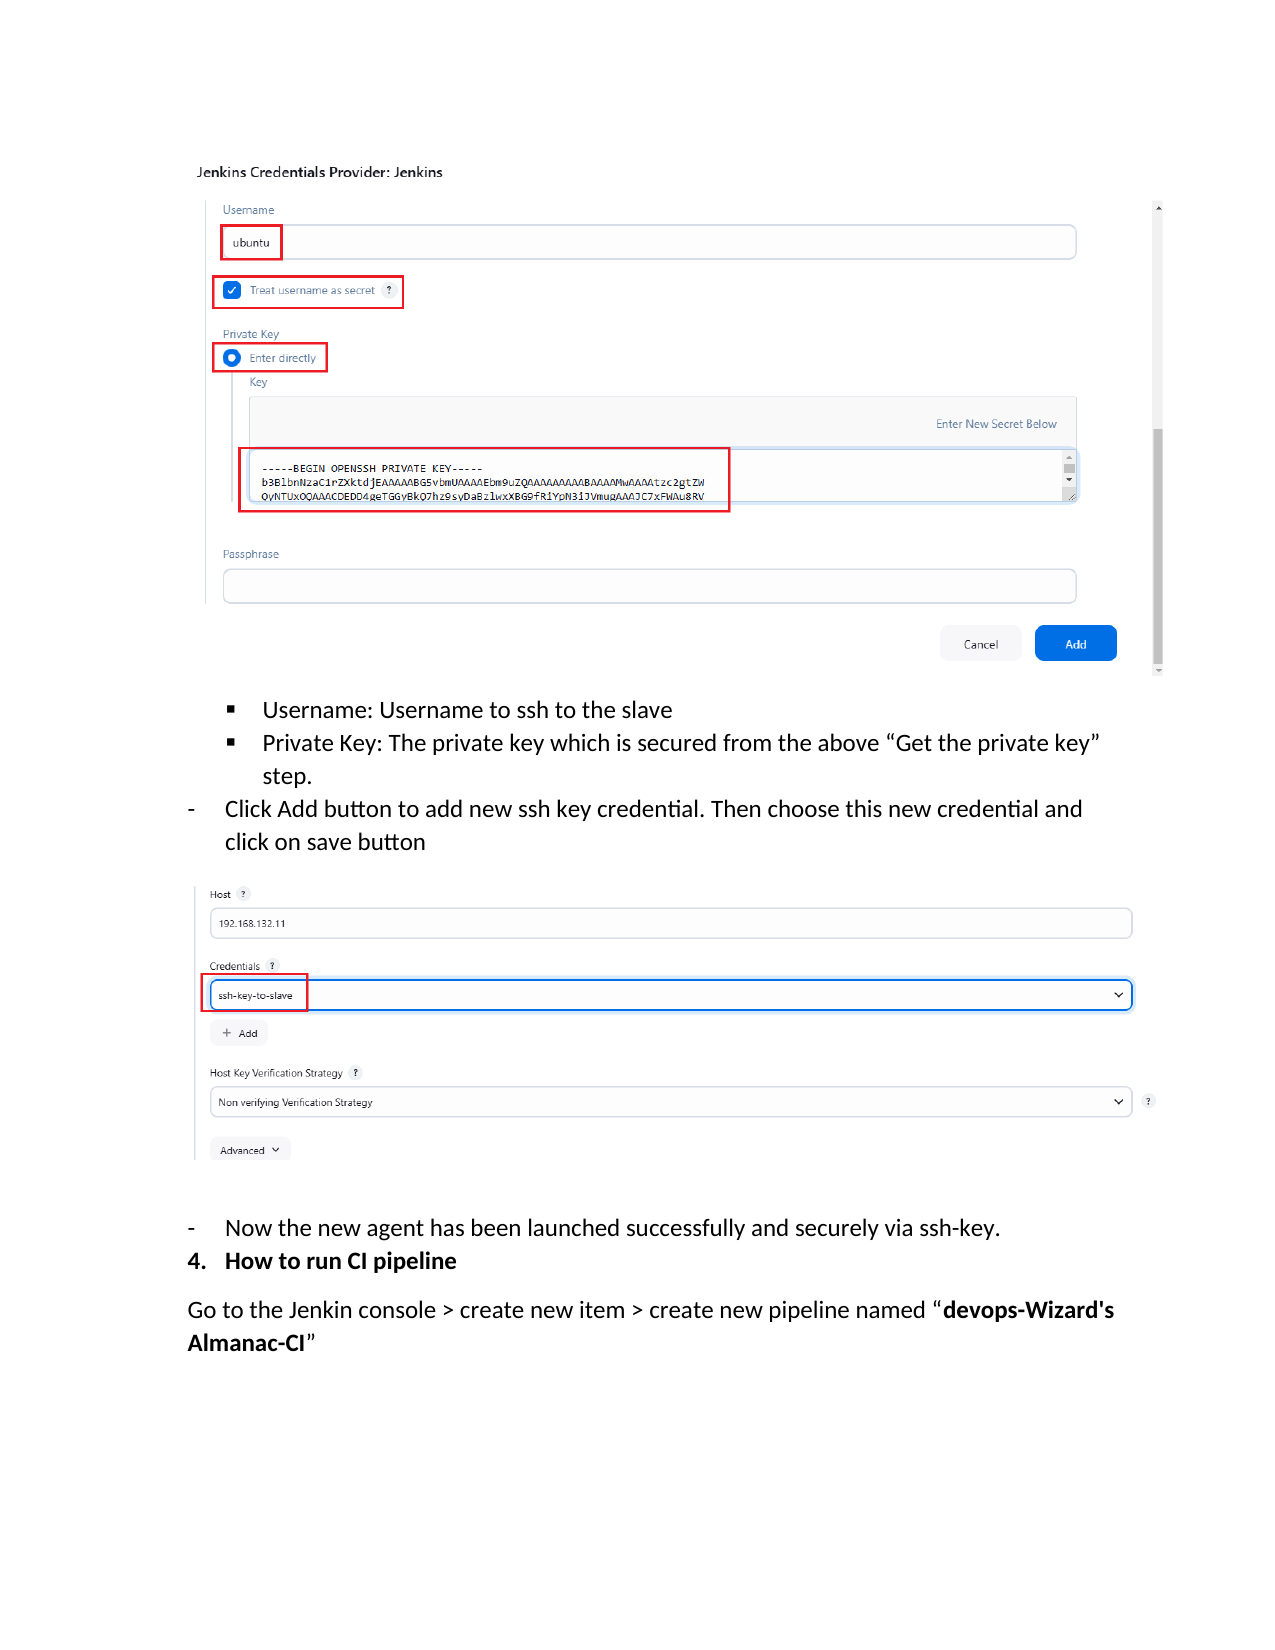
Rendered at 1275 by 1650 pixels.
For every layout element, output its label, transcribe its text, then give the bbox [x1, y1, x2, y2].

list Now the new agent has been launched successfully and securely via ssh-key. [187, 1212, 1125, 1243]
list How to run CI pipeline [187, 1245, 1125, 1276]
text Go to the Jenkin console > create new item > create new pipeline named “devops-Wizard's Almanac-CI” [187, 1294, 1125, 1358]
picture [187, 150, 1163, 676]
list Username: Username to ssh to the slave [225, 694, 1125, 724]
picture [187, 875, 1163, 1194]
list Private Key: The private key which is secured from the above “Get the private key” step. [225, 727, 1125, 790]
list Click Add button to add new ssh key credential. Then choose this new credential and click on save button [187, 793, 1125, 856]
